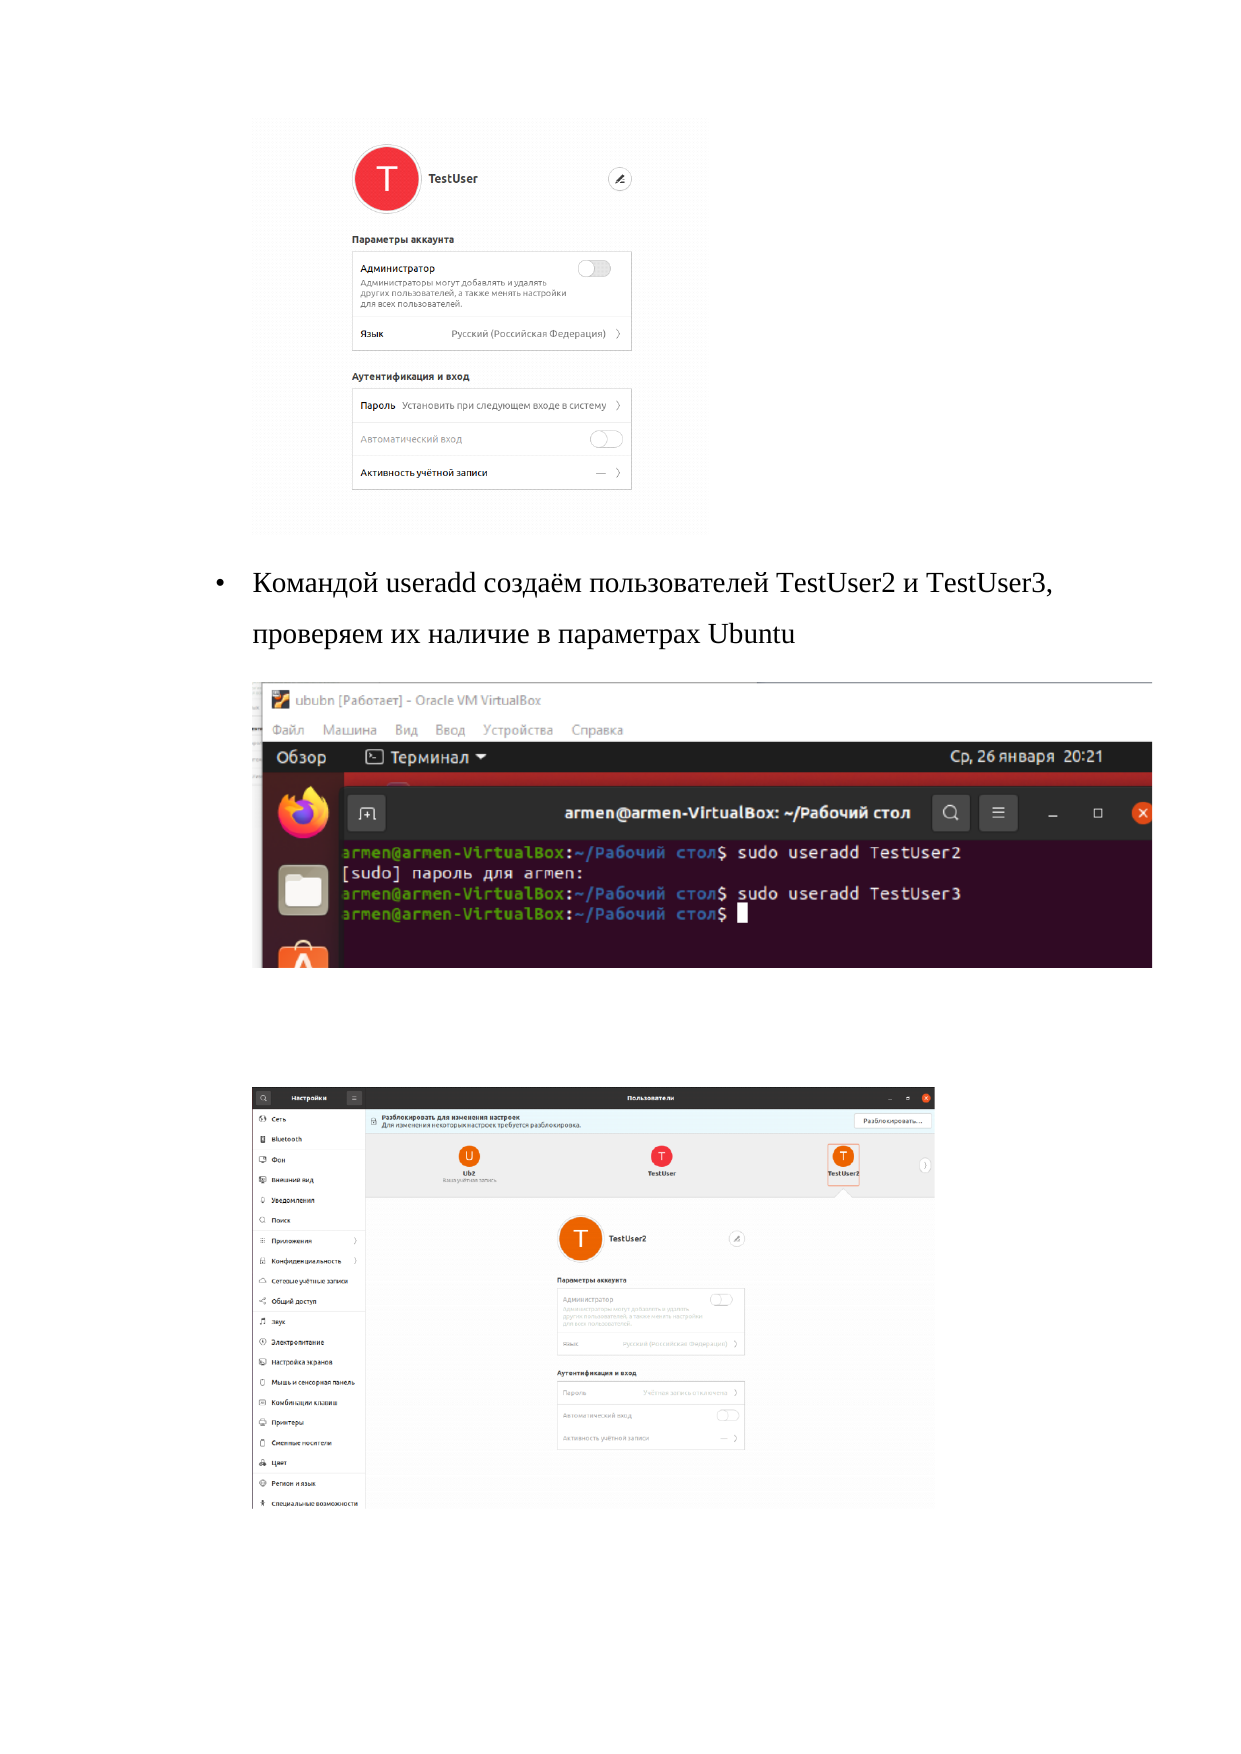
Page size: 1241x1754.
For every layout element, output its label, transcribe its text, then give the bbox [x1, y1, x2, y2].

list Командой useradd создаём пользователей TestUser2 и TestUser3, проверяем их наличие в параметрах Ubuntu [215, 566, 1152, 649]
